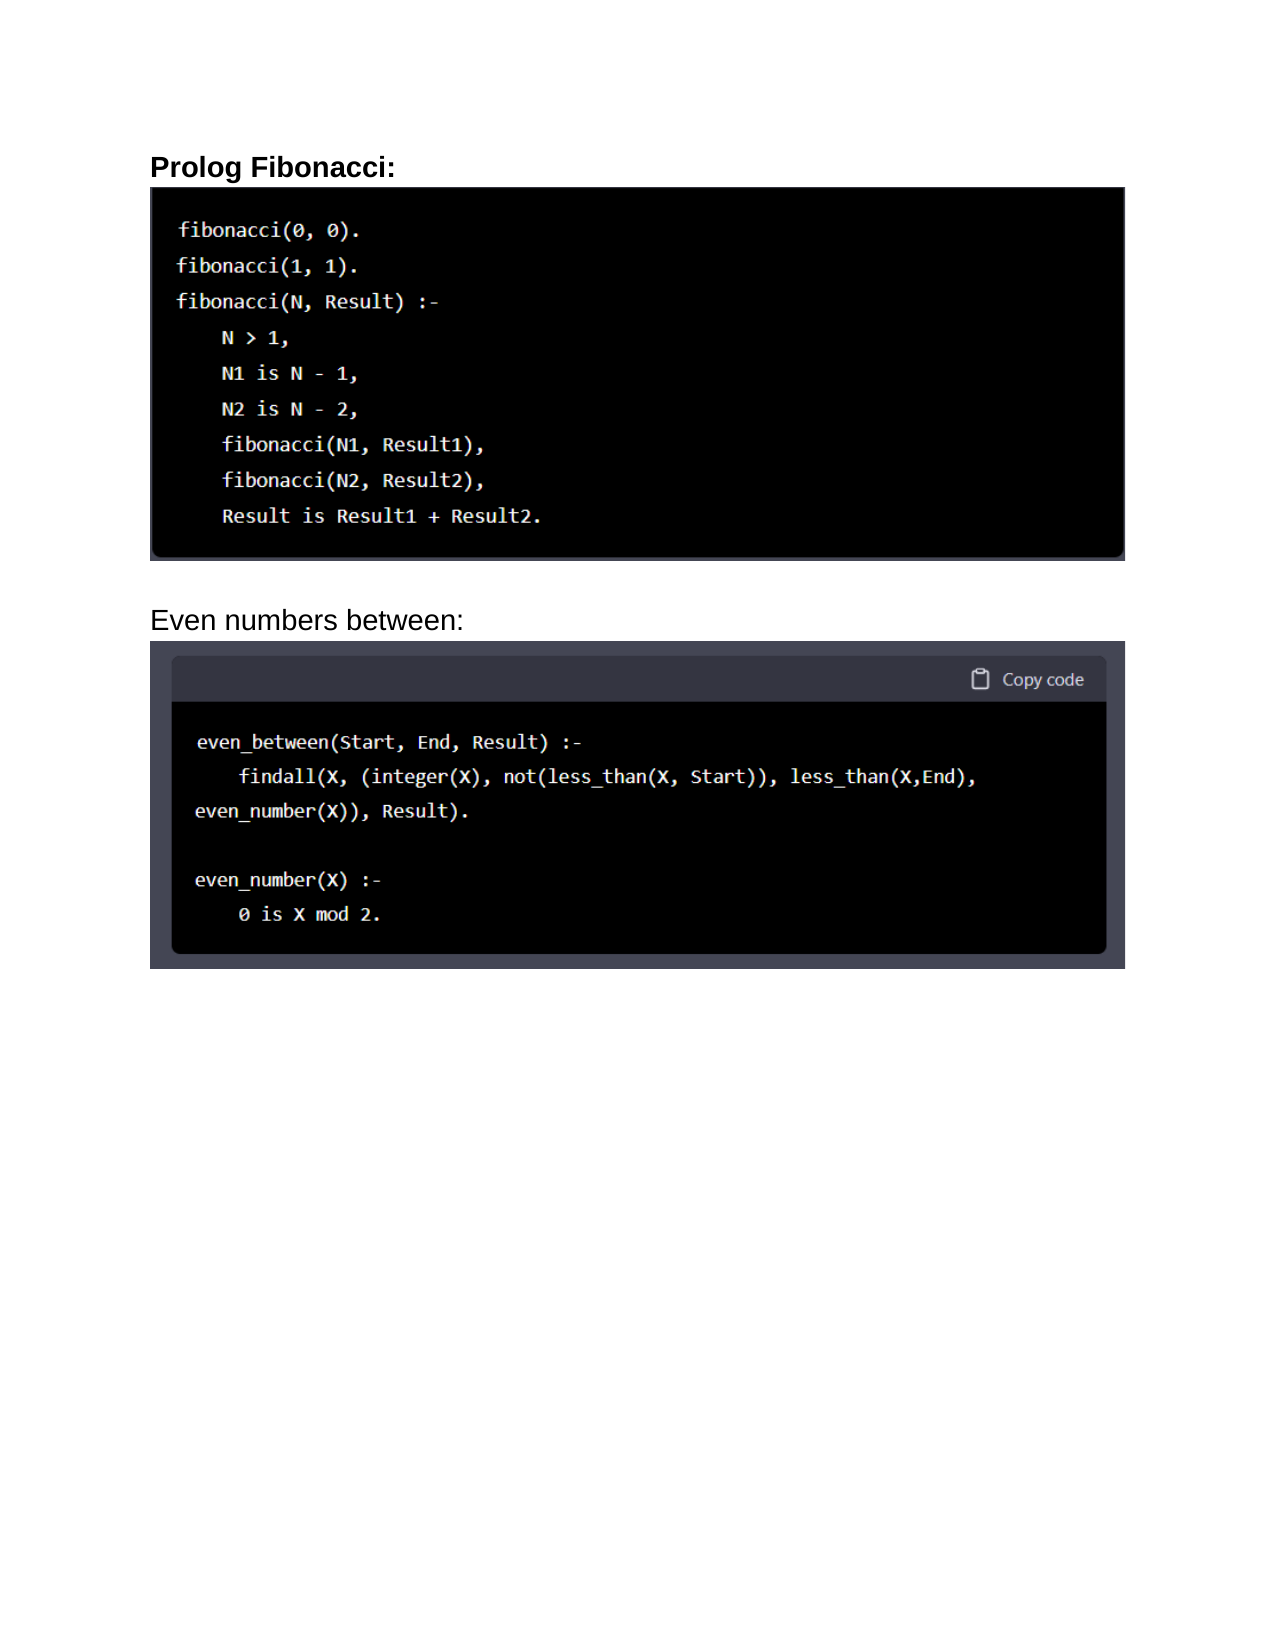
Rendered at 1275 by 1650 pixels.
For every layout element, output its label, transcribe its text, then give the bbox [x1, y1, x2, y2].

picture [150, 641, 1125, 969]
picture [150, 187, 1125, 561]
text Even numbers between: [150, 603, 1125, 637]
text Prolog Fibonacci: [150, 150, 1125, 187]
